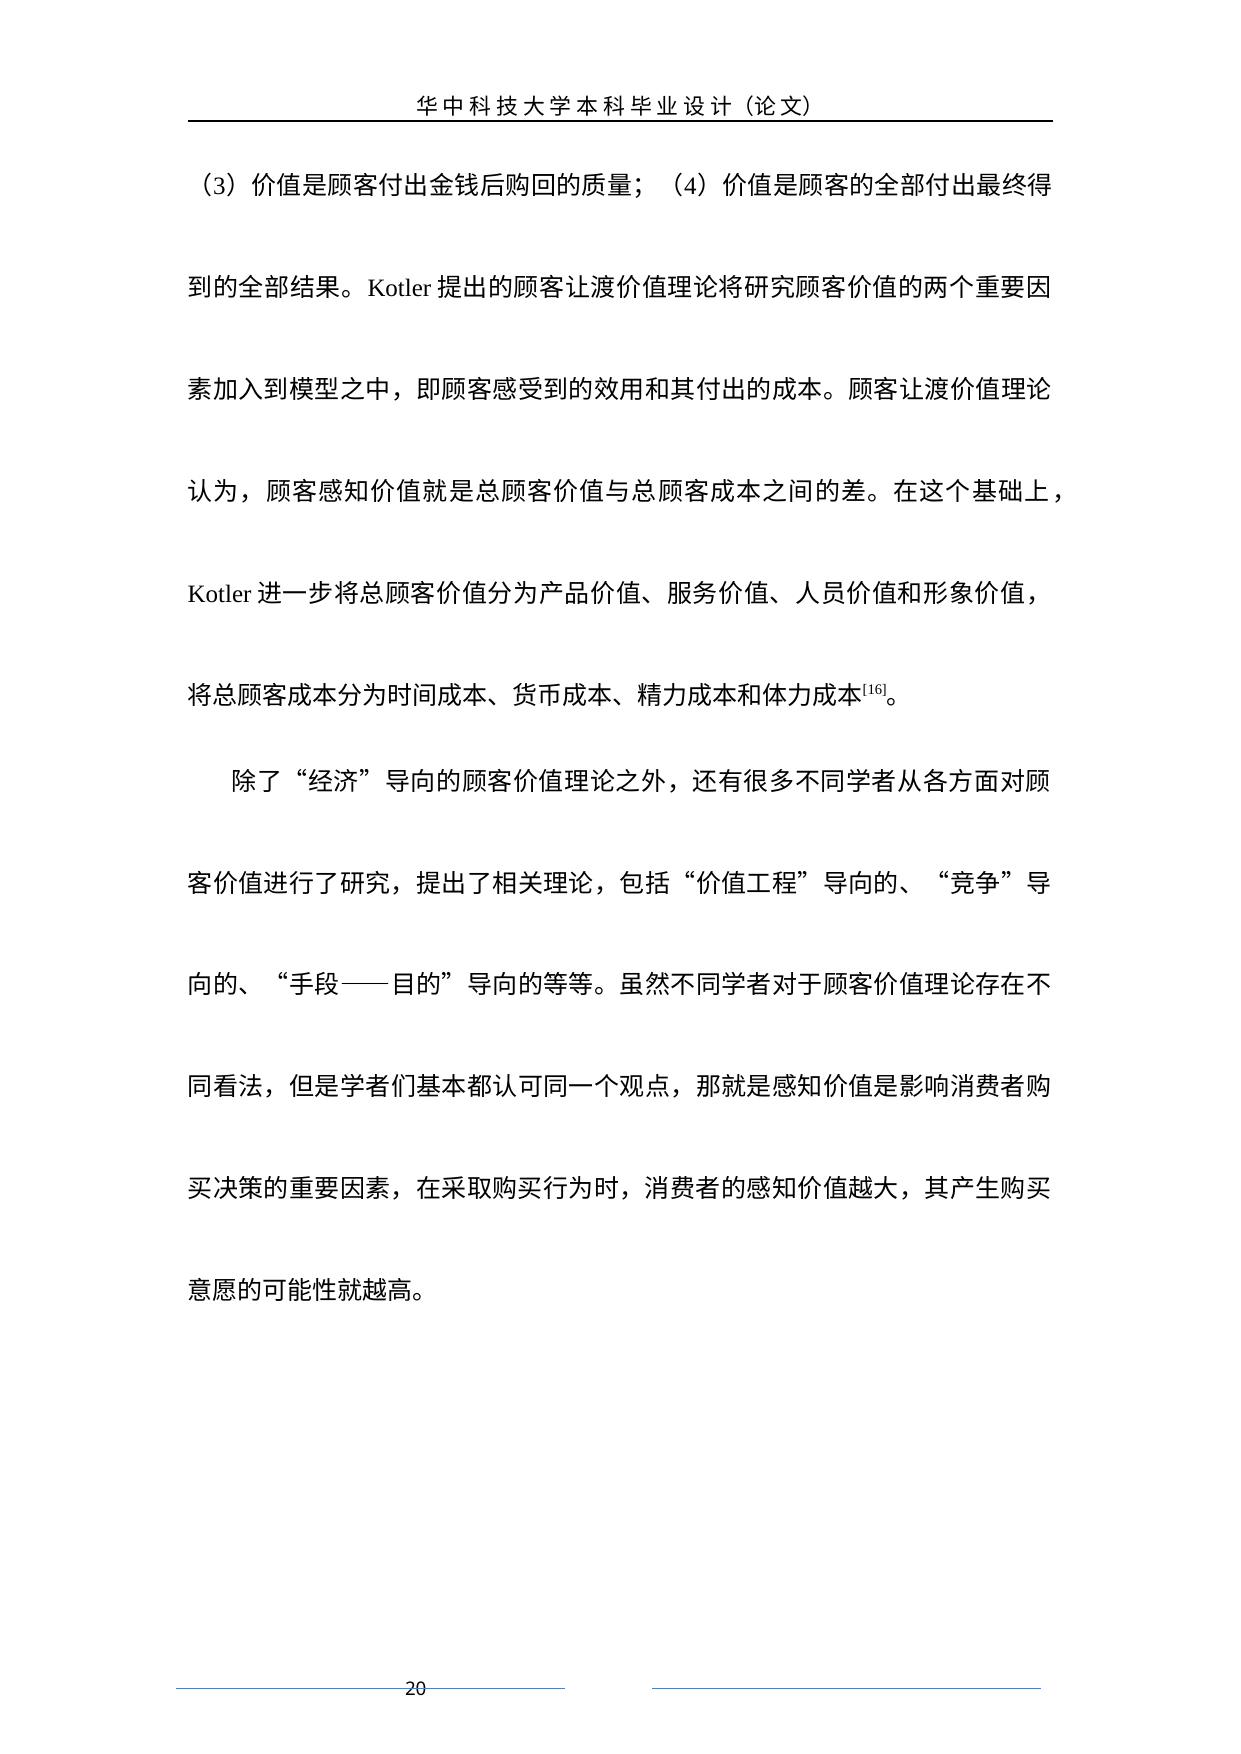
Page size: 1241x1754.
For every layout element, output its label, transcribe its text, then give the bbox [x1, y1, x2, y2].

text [187, 150, 1053, 727]
text 除了“经济”导向的顾客价值理论之外，还有很多不同学者从各方面对顾客价值进行了研究，提出了相关理论，包括“价值工程”导向的、“竞争”导向的、“手段——目的”导向的等等。虽然不同学者对于顾客价值理论存在不同看法，但是学者们基本都认可同一个观点，那就是感知价值是影响消费者购买决策的重要因素，在采取购买行为时，消费者的感知价值越大，其产生购买意愿的可能性就越高。 [187, 745, 1053, 1323]
